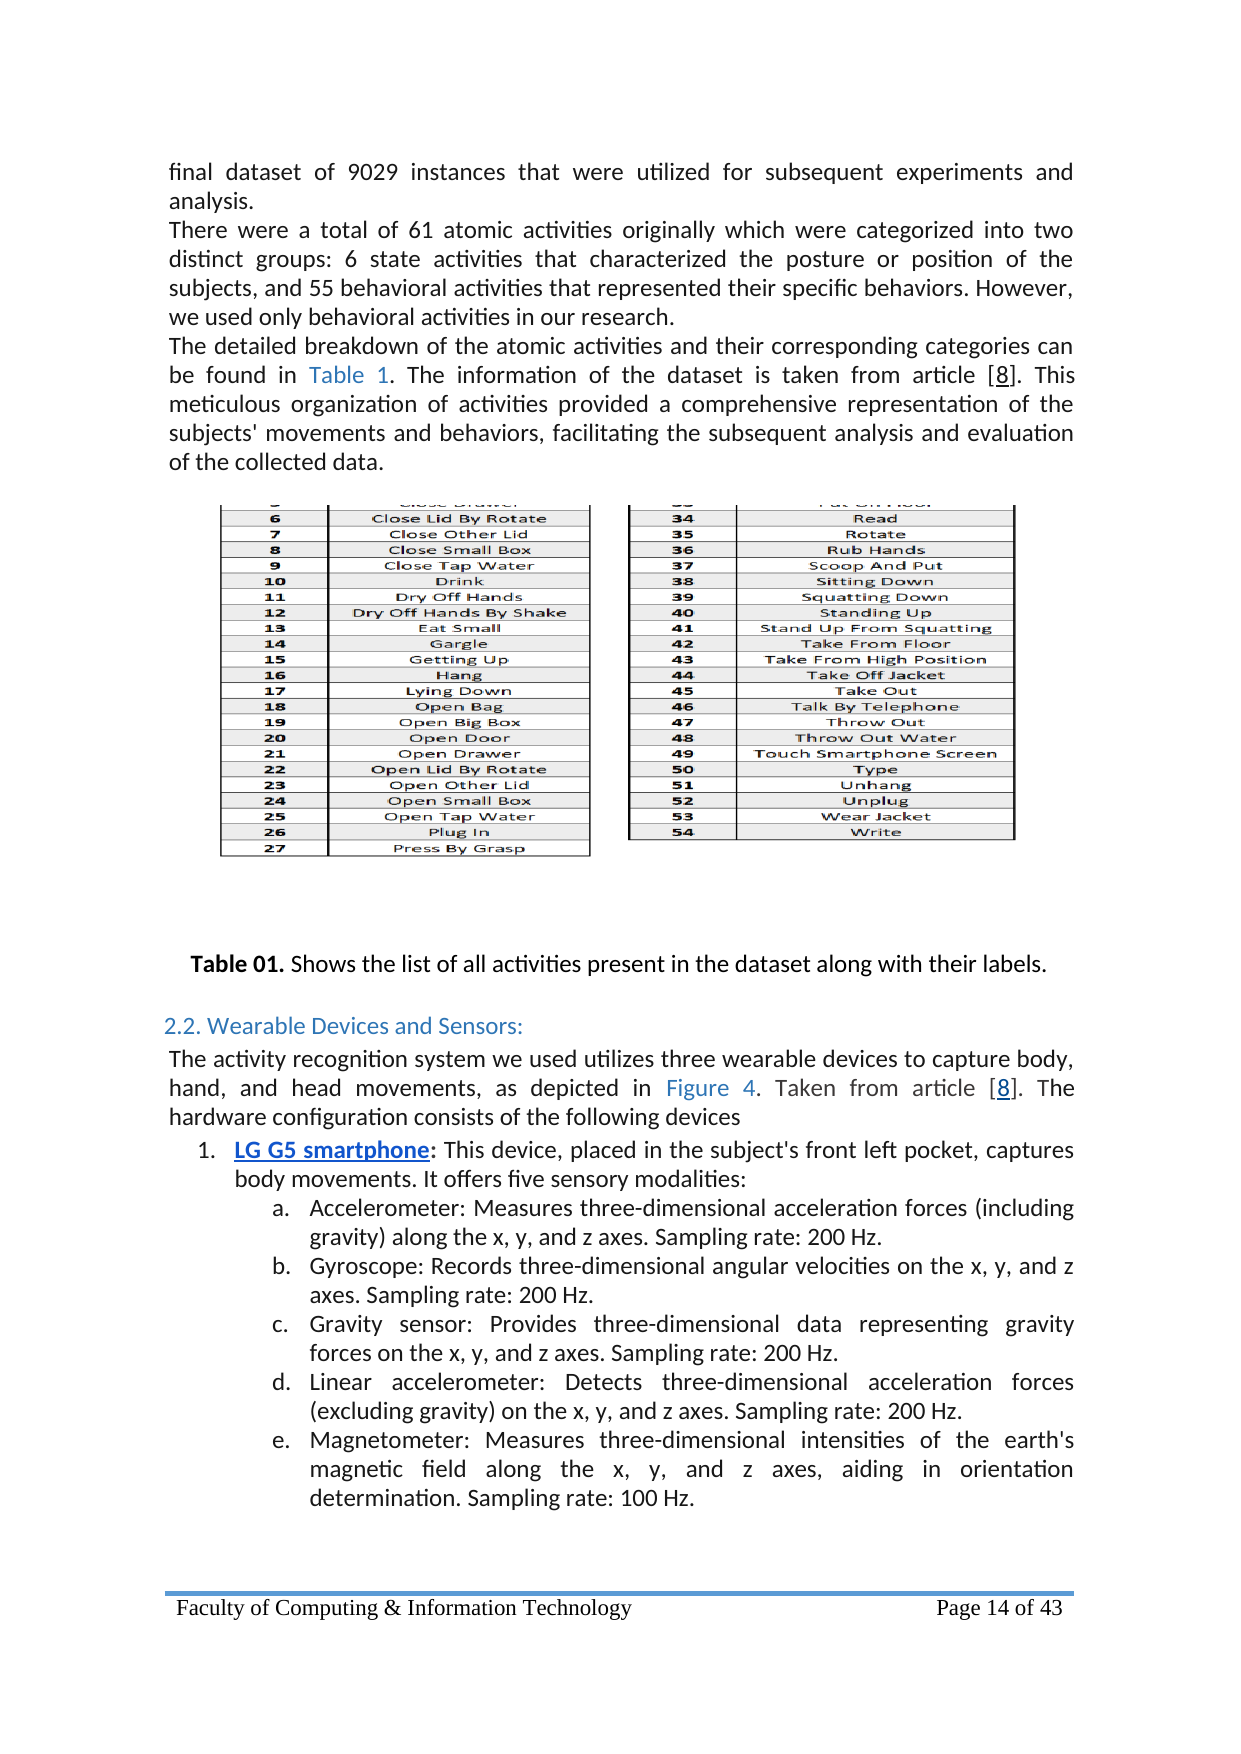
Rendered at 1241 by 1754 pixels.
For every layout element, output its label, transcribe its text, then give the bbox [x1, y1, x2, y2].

list Gravity sensor: Provides three-dimensional data representing gravity forces on the x, y, and z axes. Sampling rate: 200 Hz. [272, 1310, 1075, 1368]
list Linear accelerometer: Detects three-dimensional acceleration forces (excluding gravity) on the x, y, and z axes. Sampling rate: 200 Hz. [272, 1368, 1075, 1426]
text The activity recognition system we used utilizes three wearable devices to capture body, hand, and head movements, as depicted in Figure 4. Taken from article [8]. The hardware configuration consists of the following devices [169, 1044, 1075, 1131]
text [169, 157, 1075, 216]
subtitle 2.2. Wearable Devices and Sensors: [163, 1011, 1075, 1040]
list LG G5 smartphone: This device, placed in the subject's front left pocket, captures body movements. It offers five sensory modalities: [197, 1136, 1075, 1194]
text The detailed breakdown of the atomic activities and their corresponding categories can be found in Table 1. The information of the dataset is taken from article [8]. This meticulous organization of activities provided a comprehensive representation of the subjects' movements and behaviors, facilitating the subsequent analysis and evaluation of the collected data. [169, 332, 1075, 477]
text There were a total of 61 atomic activities originally which were categorized into two distinct groups: 6 state activities that characterized the posture or position of the subjects, and 55 behavioral activities that represented their specific behaviors. However, we used only behavioral activities in our research. [169, 216, 1075, 332]
picture [213, 505, 1025, 861]
list Accelerometer: Measures three-dimensional acceleration forces (including gravity) along the x, y, and z axes. Sampling rate: 200 Hz. [272, 1194, 1075, 1252]
text Table 01. Shows the list of all activities present in the dataset along with their labels. [163, 949, 1075, 978]
list Gyroscope: Records three-dimensional angular velocities on the x, y, and z axes. Sampling rate: 200 Hz. [272, 1252, 1075, 1310]
list Magnetometer: Measures three-dimensional intensities of the earth's magnetic field along the x, y, and z axes, aiding in orientation determination. Sampling rate: 100 Hz. [272, 1426, 1075, 1513]
